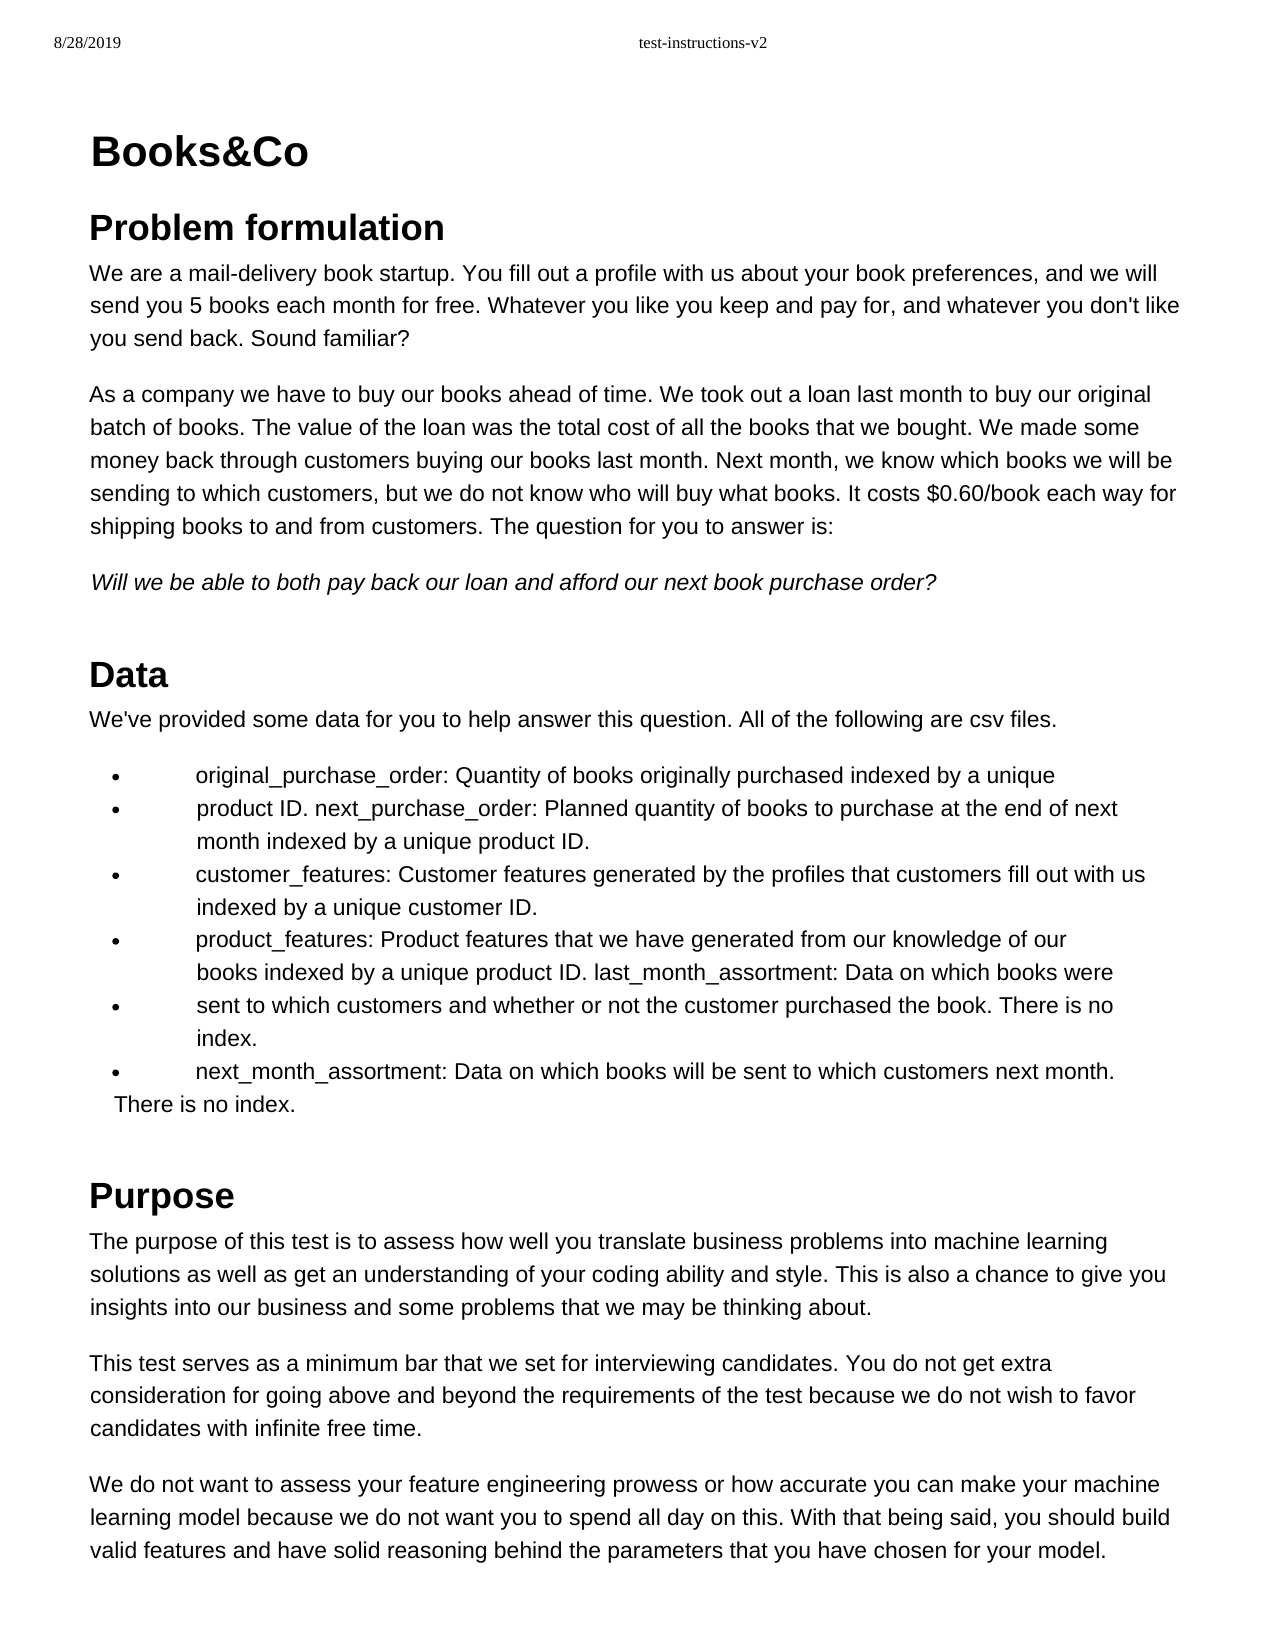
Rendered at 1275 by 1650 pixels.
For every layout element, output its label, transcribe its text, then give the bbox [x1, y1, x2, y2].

subtitle Purpose [89, 1174, 1187, 1217]
text We are a mail-delivery book startup. You fill out a profile with us about your book preferences, and we will send you 5 books each month for free. Whatever you like you keep and pay for, and whatever you don't like you send back. Sound familiar? [89, 259, 1182, 352]
subtitle Books&Co [91, 126, 1220, 175]
text We've provided some data for you to help answer this question. All of the following are csv files. [89, 706, 1182, 732]
text product_features: Product features that we have generated from our knowledge of our books indexed by a unique product ID. last_month_assortment: Data on which books were sent to which customers and whether or not the customer purchased the book. There is no index. [112, 926, 1122, 1051]
subtitle Data [89, 653, 1187, 695]
text The purpose of this test is to assess how well you translate business problems into machine learning solutions as well as get an understanding of your coding ability and style. This is also a chance to give you insights into our business and some problems that we may be thinking about. [89, 1228, 1182, 1320]
text 8/28/2019 test-instructions-v2 [53, 33, 1220, 52]
text customer_features: Customer features generated by the profiles that customers fill out with us indexed by a unique customer ID. [112, 861, 1182, 920]
text We do not want to assess your feature engineering prowess or how accurate you can make your machine learning model because we do not want you to spend all day on this. With that being said, you should build valid features and have solid reasoning behind the parameters that you have chosen for your model. [89, 1471, 1182, 1563]
text next_month_assortment: Data on which books will be sent to which customers next month. There is no index. [112, 1058, 1132, 1117]
text As a company we have to buy our books ahead of time. We took out a loan last month to buy our original batch of books. The value of the loan was the total cost of all the books that we bought. We made some money back through customers buying our books last month. Next month, we know which books we will be sending to which customers, but we do not know who will buy what books. It costs $0.60/book each way for shipping books to and from customers. The question for you to answer is: [89, 381, 1182, 539]
text Will we be able to both pay back our loan and afford our next book purchase order? [91, 569, 1220, 595]
subtitle Problem formulation [89, 206, 1187, 248]
text This test serves as a minimum bar that we set for interviewing candidates. You do not get extra consideration for going above and beyond the requirements of the test because we do not wish to favor candidates with infinite free time. [89, 1349, 1182, 1442]
text original_purchase_order: Quantity of books originally purchased indexed by a unique product ID. next_purchase_order: Planned quantity of books to purchase at the end of next month indexed by a unique product ID. [112, 762, 1135, 854]
